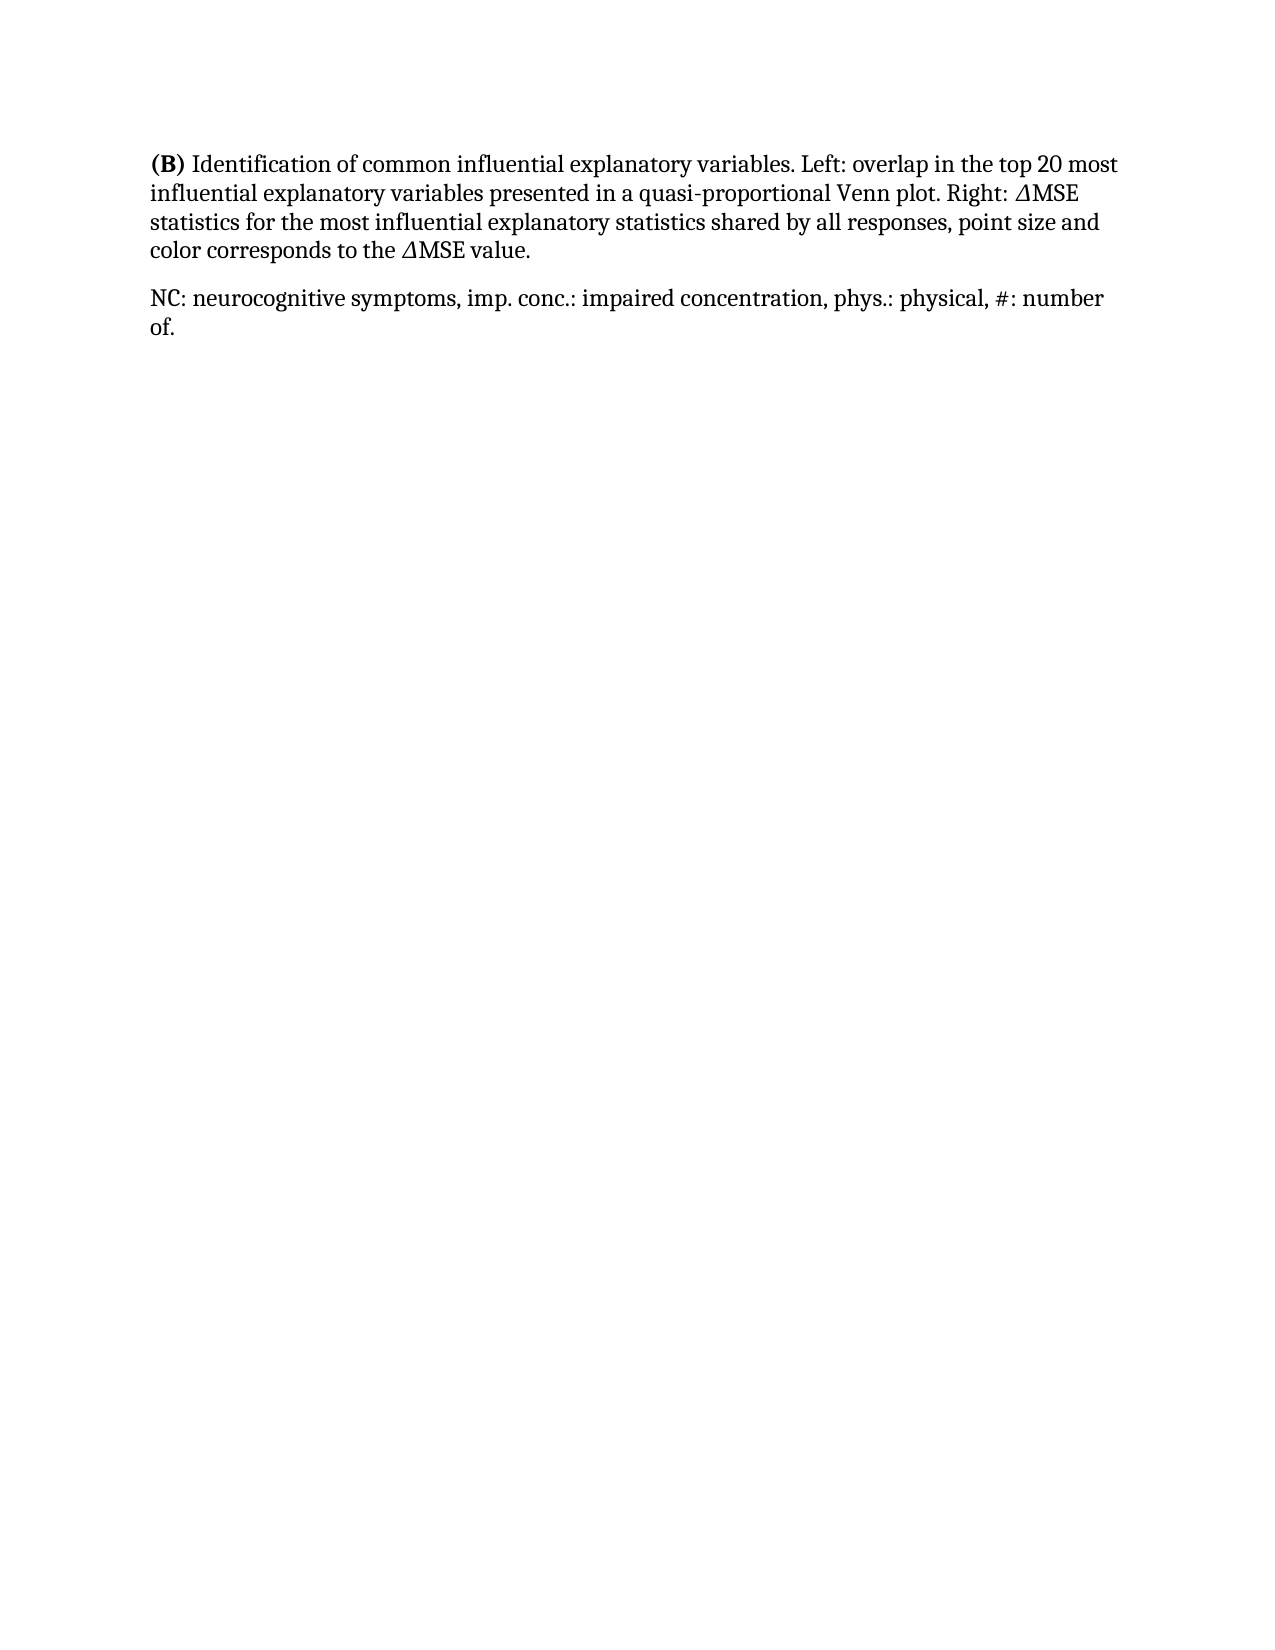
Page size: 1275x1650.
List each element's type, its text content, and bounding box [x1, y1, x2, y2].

text NC: neurocognitive symptoms, imp. conc.: impaired concentration, phys.: physical, #: number of. [150, 284, 1125, 341]
text (B) Identification of common influential explanatory variables. Left: overlap in the top 20 most influential explanatory variables presented in a quasi-proportional Venn plot. Right: MSE statistics for the most influential explanatory statistics shared by all responses, point size and color corresponds to the MSE value. [150, 150, 1125, 265]
